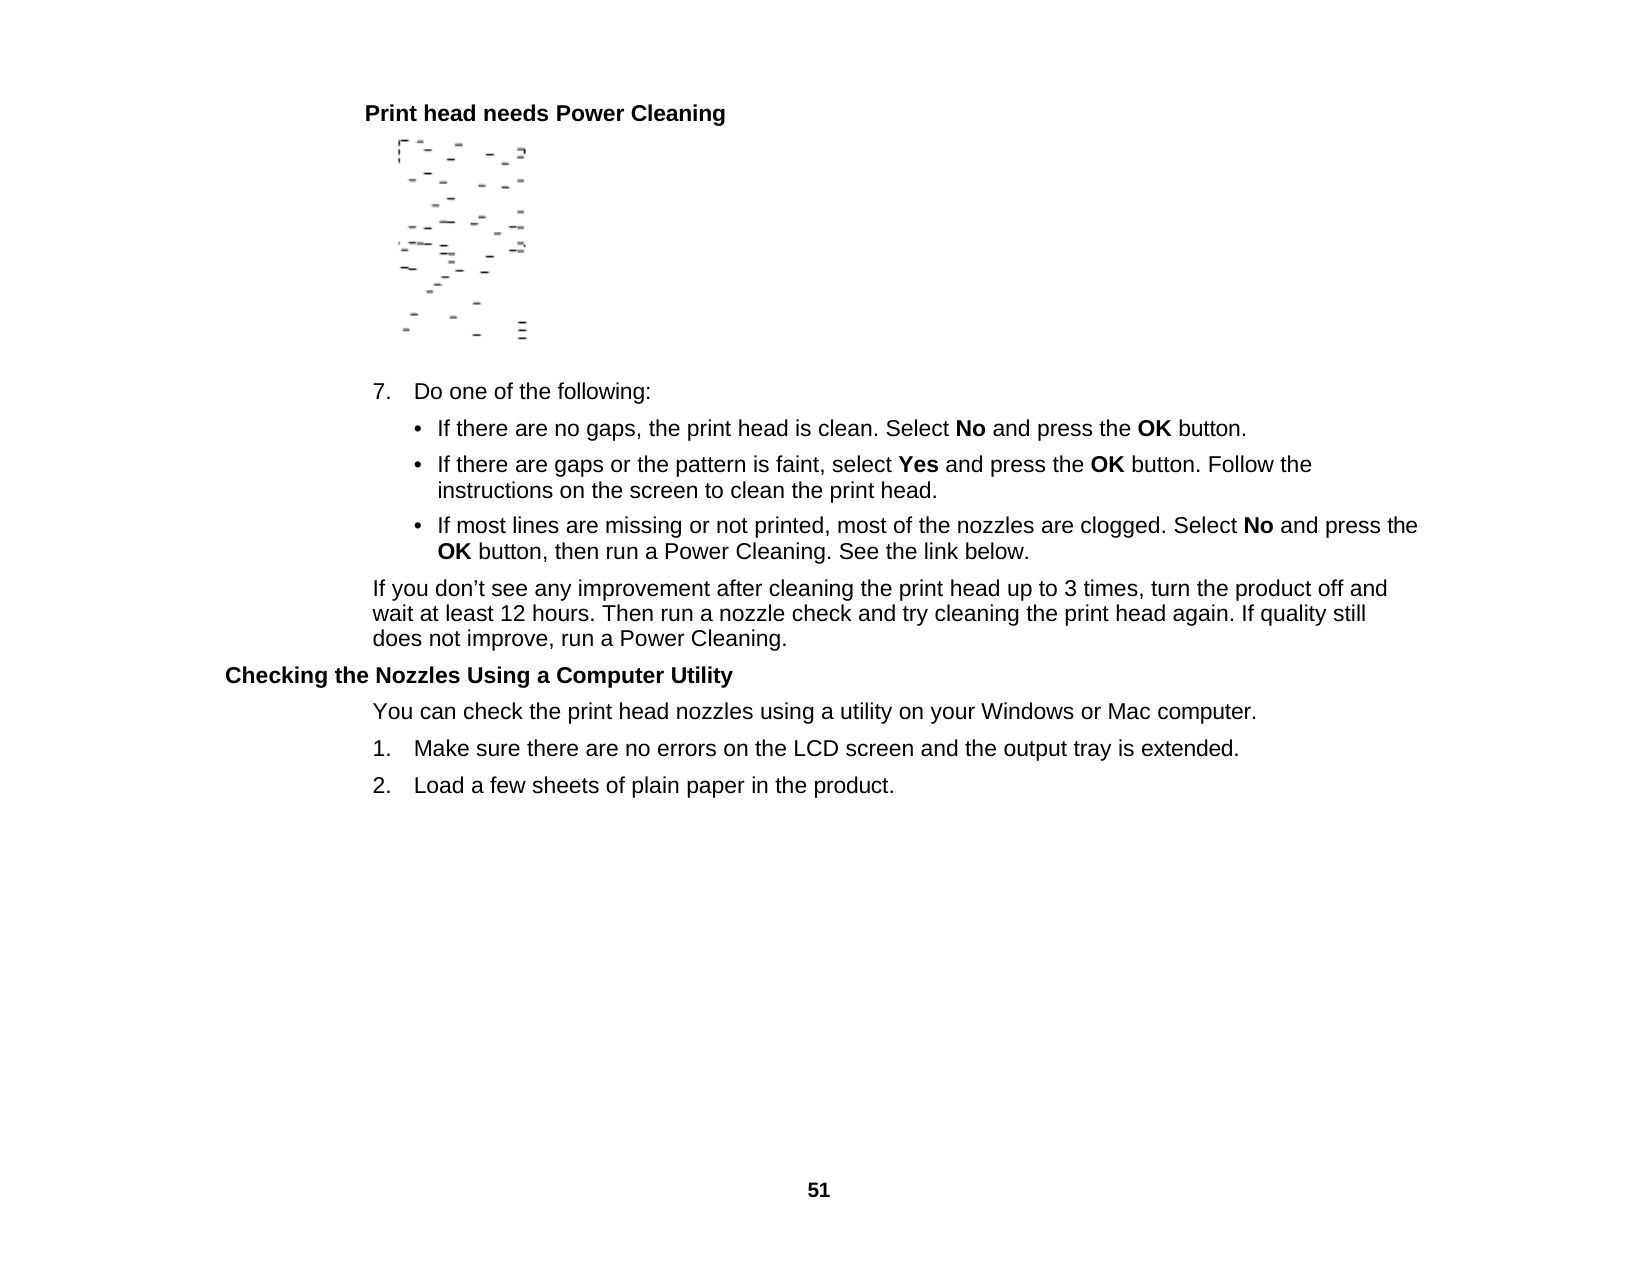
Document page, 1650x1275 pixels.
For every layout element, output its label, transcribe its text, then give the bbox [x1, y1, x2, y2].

text Print head needs Power Cleaning [289, 100, 1435, 126]
text You can check the print head nozzles using a utility on your Windows or Mac computer. [372, 698, 1435, 725]
picture [372, 126, 554, 355]
text If you don’t see any improvement after cleaning the print head up to 3 times, turn the product off and wait at least 12 hours. Then run a nozzle check and try cleaning the print head again. If quality still does not improve, run a Power Cleaning. [372, 576, 1421, 651]
list If there are gaps or the pattern is faint, select Yes and press the OK button. Follow the instructions on the screen to clean the print head. [414, 453, 1421, 503]
subtitle Checking the Nozzles Using a Computer Utility [225, 662, 1435, 688]
list Load a few sheets of plain paper in the product. [372, 772, 1435, 798]
text OK button, then run a Power Cleaning. See the link below. [437, 539, 1435, 565]
list If there are no gaps, the print head is clean. Select No and press the OK button. [414, 415, 1435, 441]
list Make sure there are no errors on the LCD screen and the output tray is extended. [372, 735, 1435, 761]
list If most lines are missing or not printed, most of the nozzles are clogged. Select No and press the [414, 513, 1435, 539]
list Do one of the following: [372, 378, 1435, 405]
